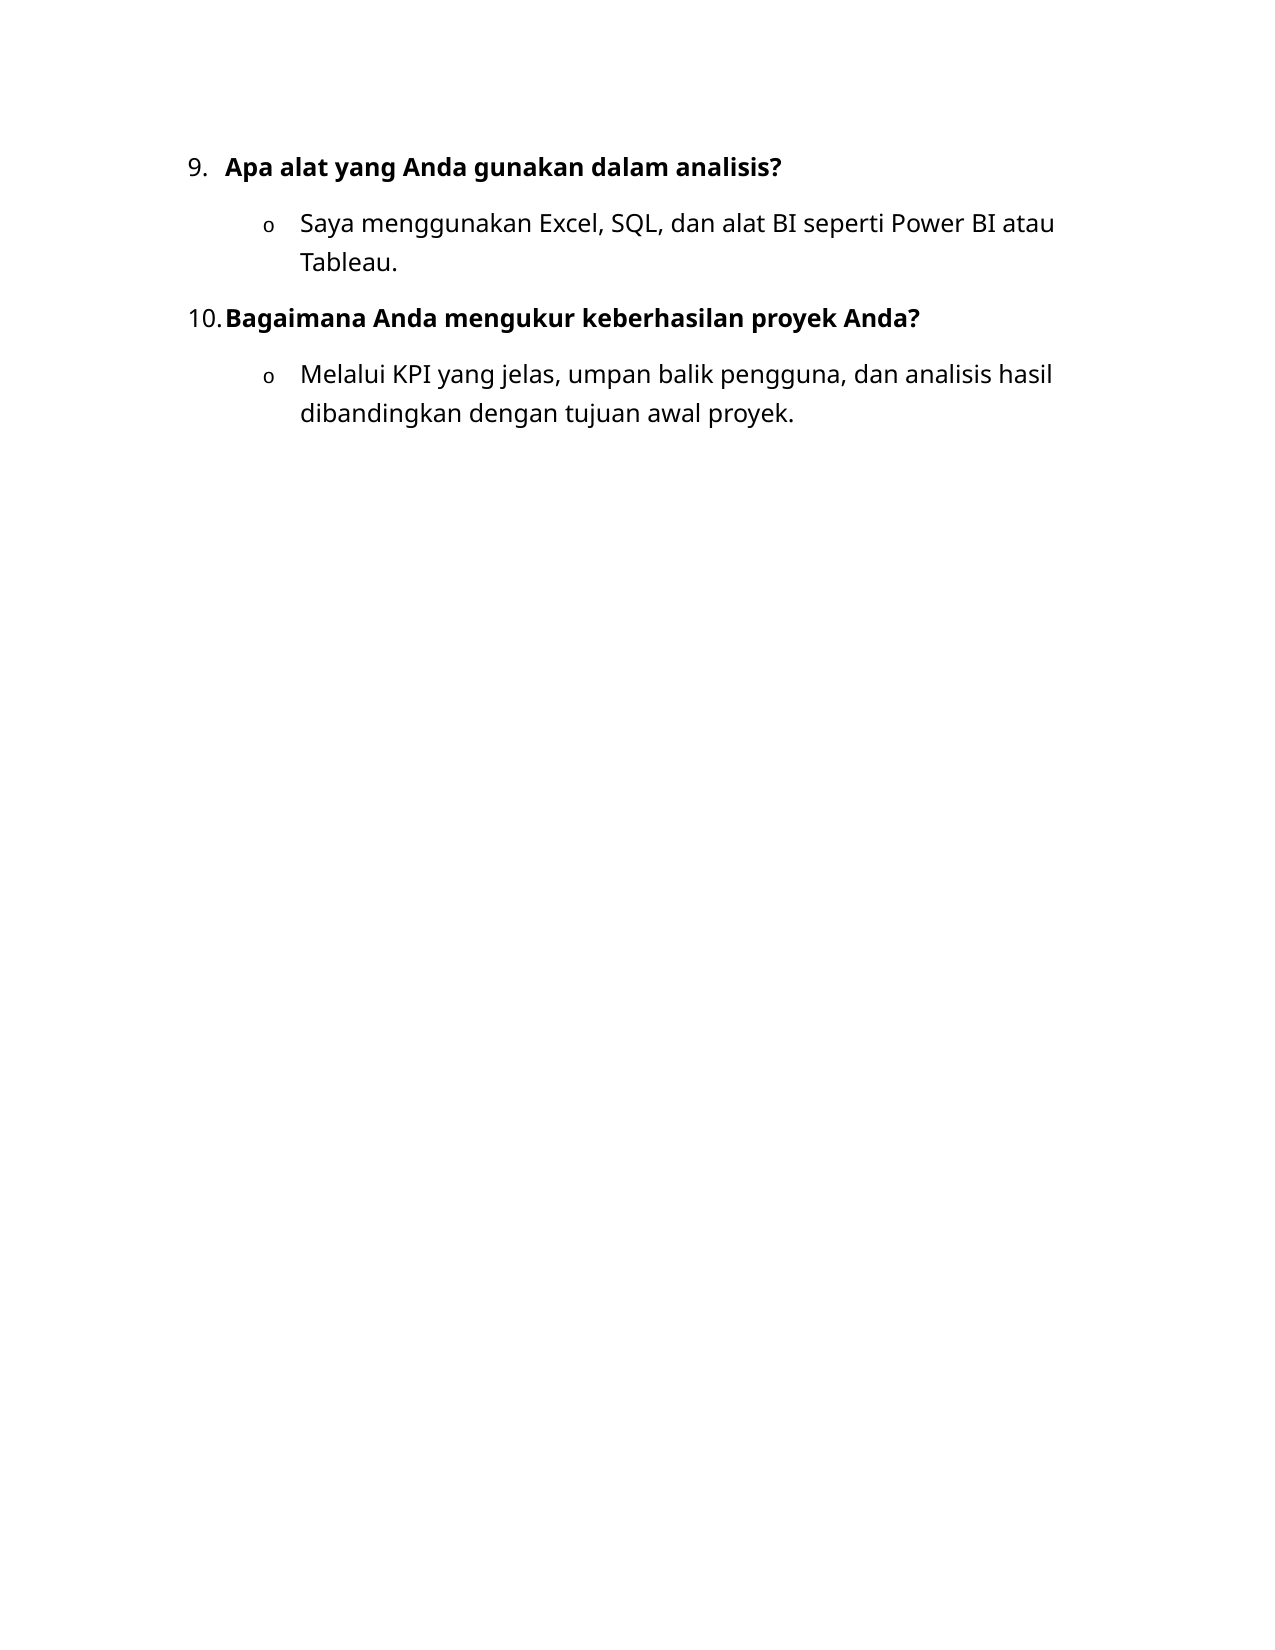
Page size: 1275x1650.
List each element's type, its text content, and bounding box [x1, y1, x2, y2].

list Melalui KPI yang jelas, umpan balik pengguna, dan analisis hasil dibandingkan dengan tujuan awal proyek. [262, 357, 1125, 430]
list Saya menggunakan Excel, SQL, dan alat BI seperti Power BI atau Tableau. [262, 206, 1125, 279]
list Bagaimana Anda mengukur keberhasilan proyek Anda? [187, 301, 1125, 335]
list Apa alat yang Anda gunakan dalam analisis? [187, 150, 1125, 184]
